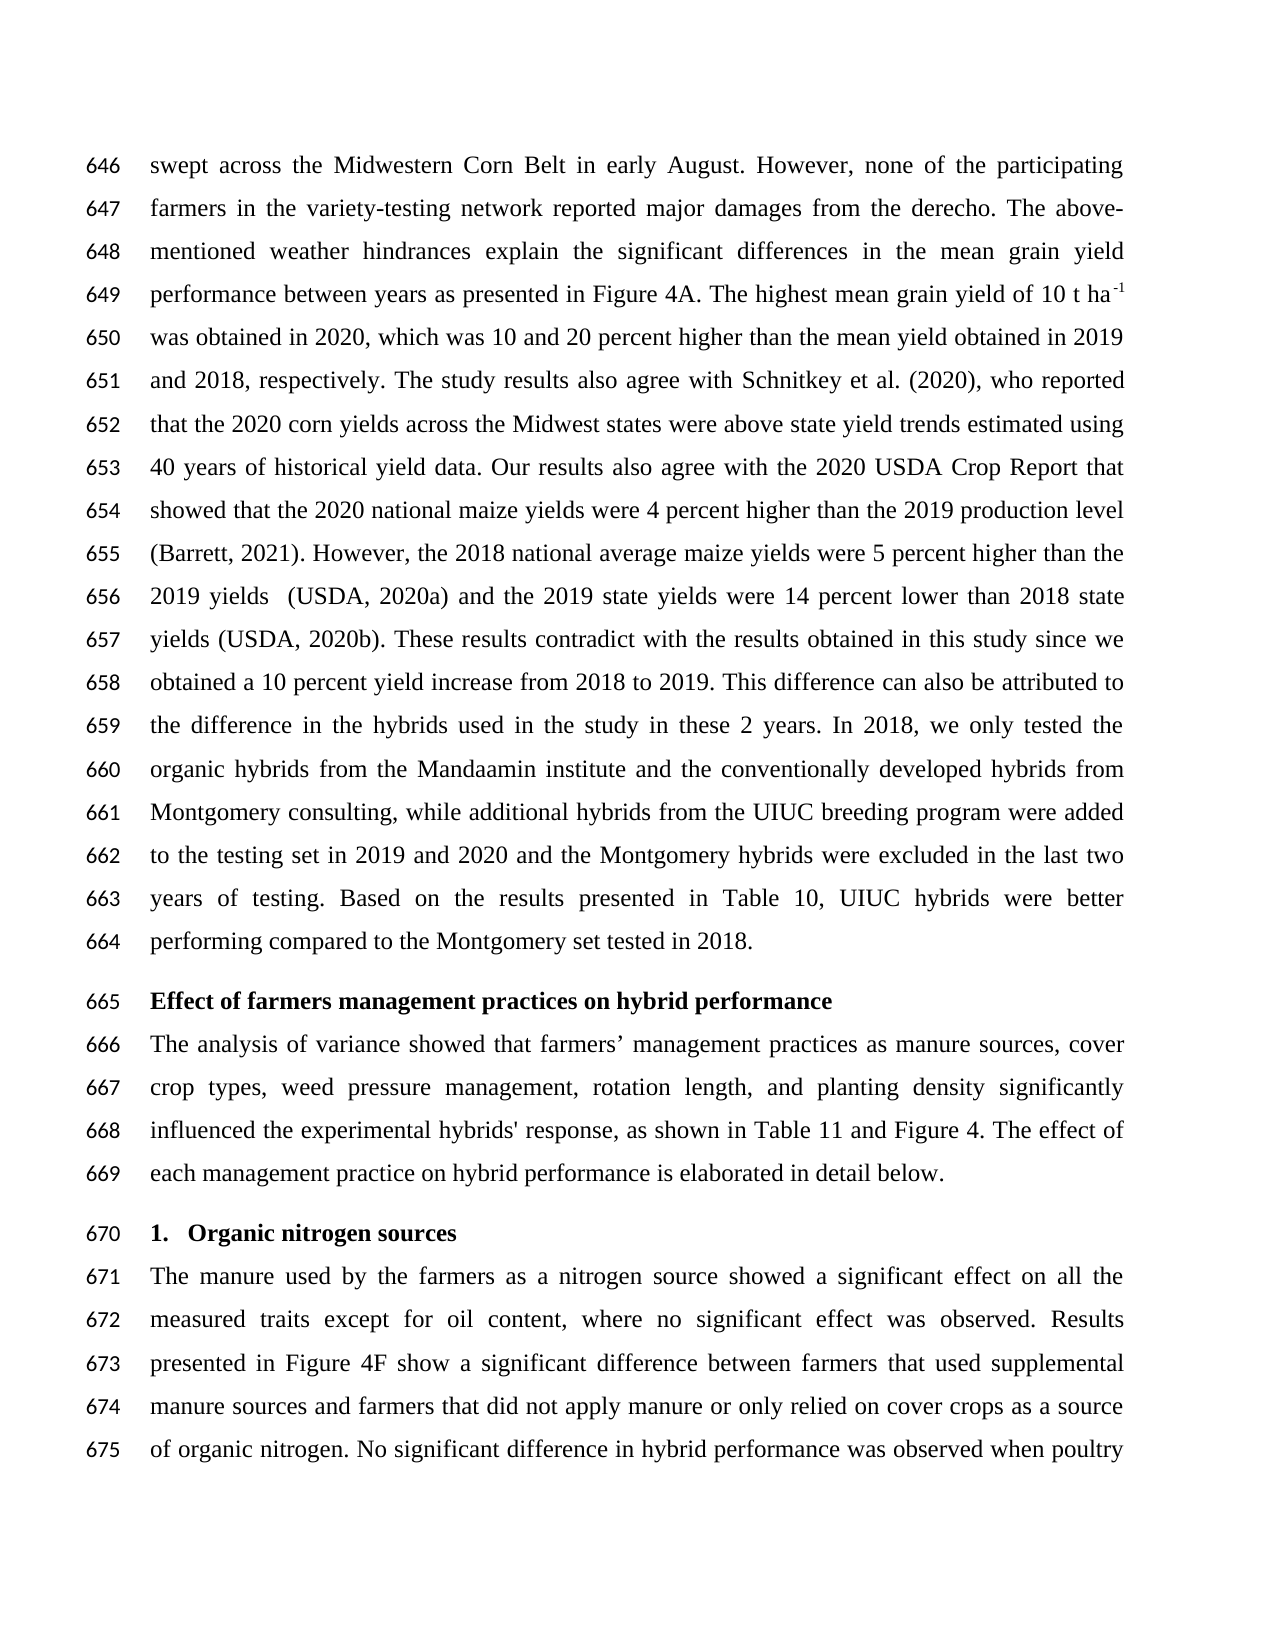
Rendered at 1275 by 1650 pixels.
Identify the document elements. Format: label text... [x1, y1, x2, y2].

text The analysis of variance showed that farmers’ management practices as manure sources, cover crop types, weed pressure management, rotation length, and planting density significantly influenced the experimental hybrids' response, as shown in Table 11 and Figure 4. The effect of each management practice on hybrid performance is elaborated in detail below. [150, 1029, 1125, 1187]
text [150, 1261, 1125, 1463]
subtitle Effect of farmers management practices on hybrid performance [150, 986, 1125, 1015]
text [150, 150, 1125, 955]
subtitle Organic nitrogen sources [150, 1218, 1125, 1247]
